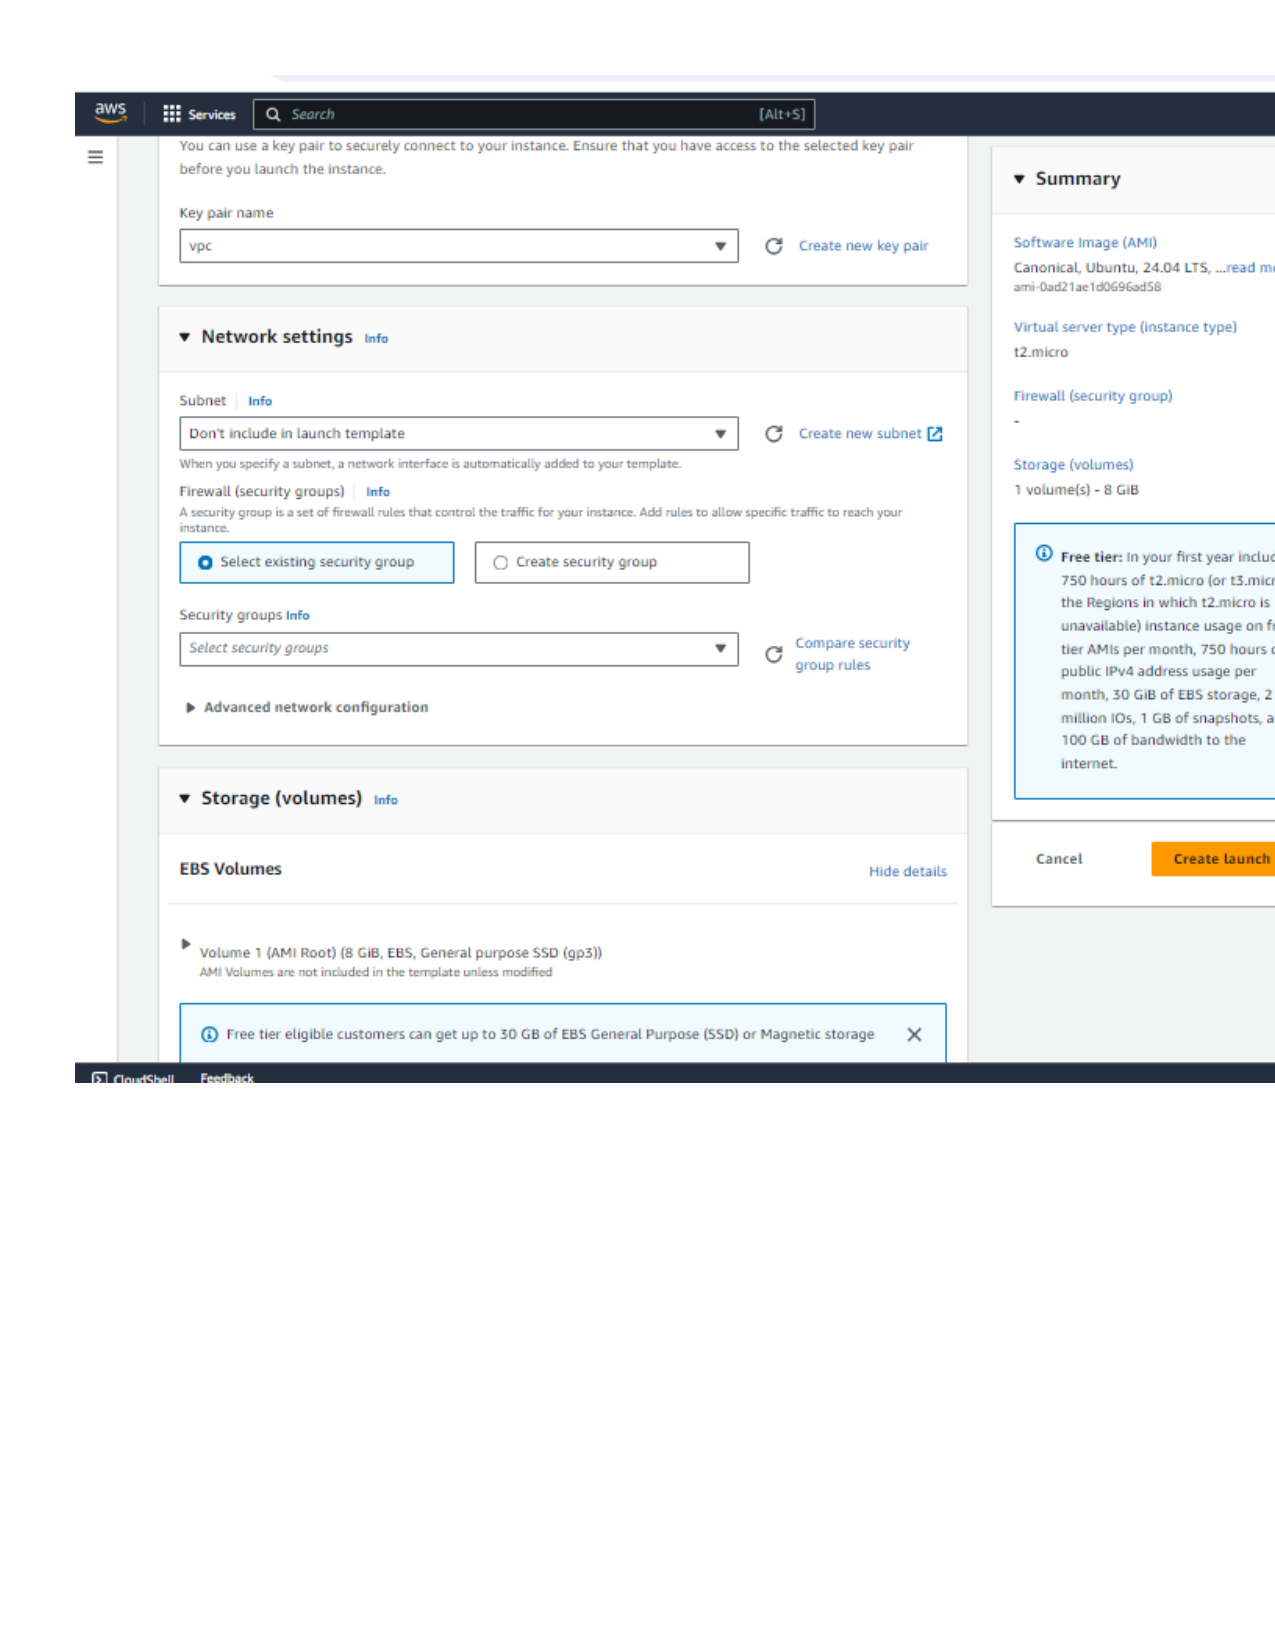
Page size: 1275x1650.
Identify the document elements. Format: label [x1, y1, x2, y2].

picture [75, 75, 1275, 1083]
